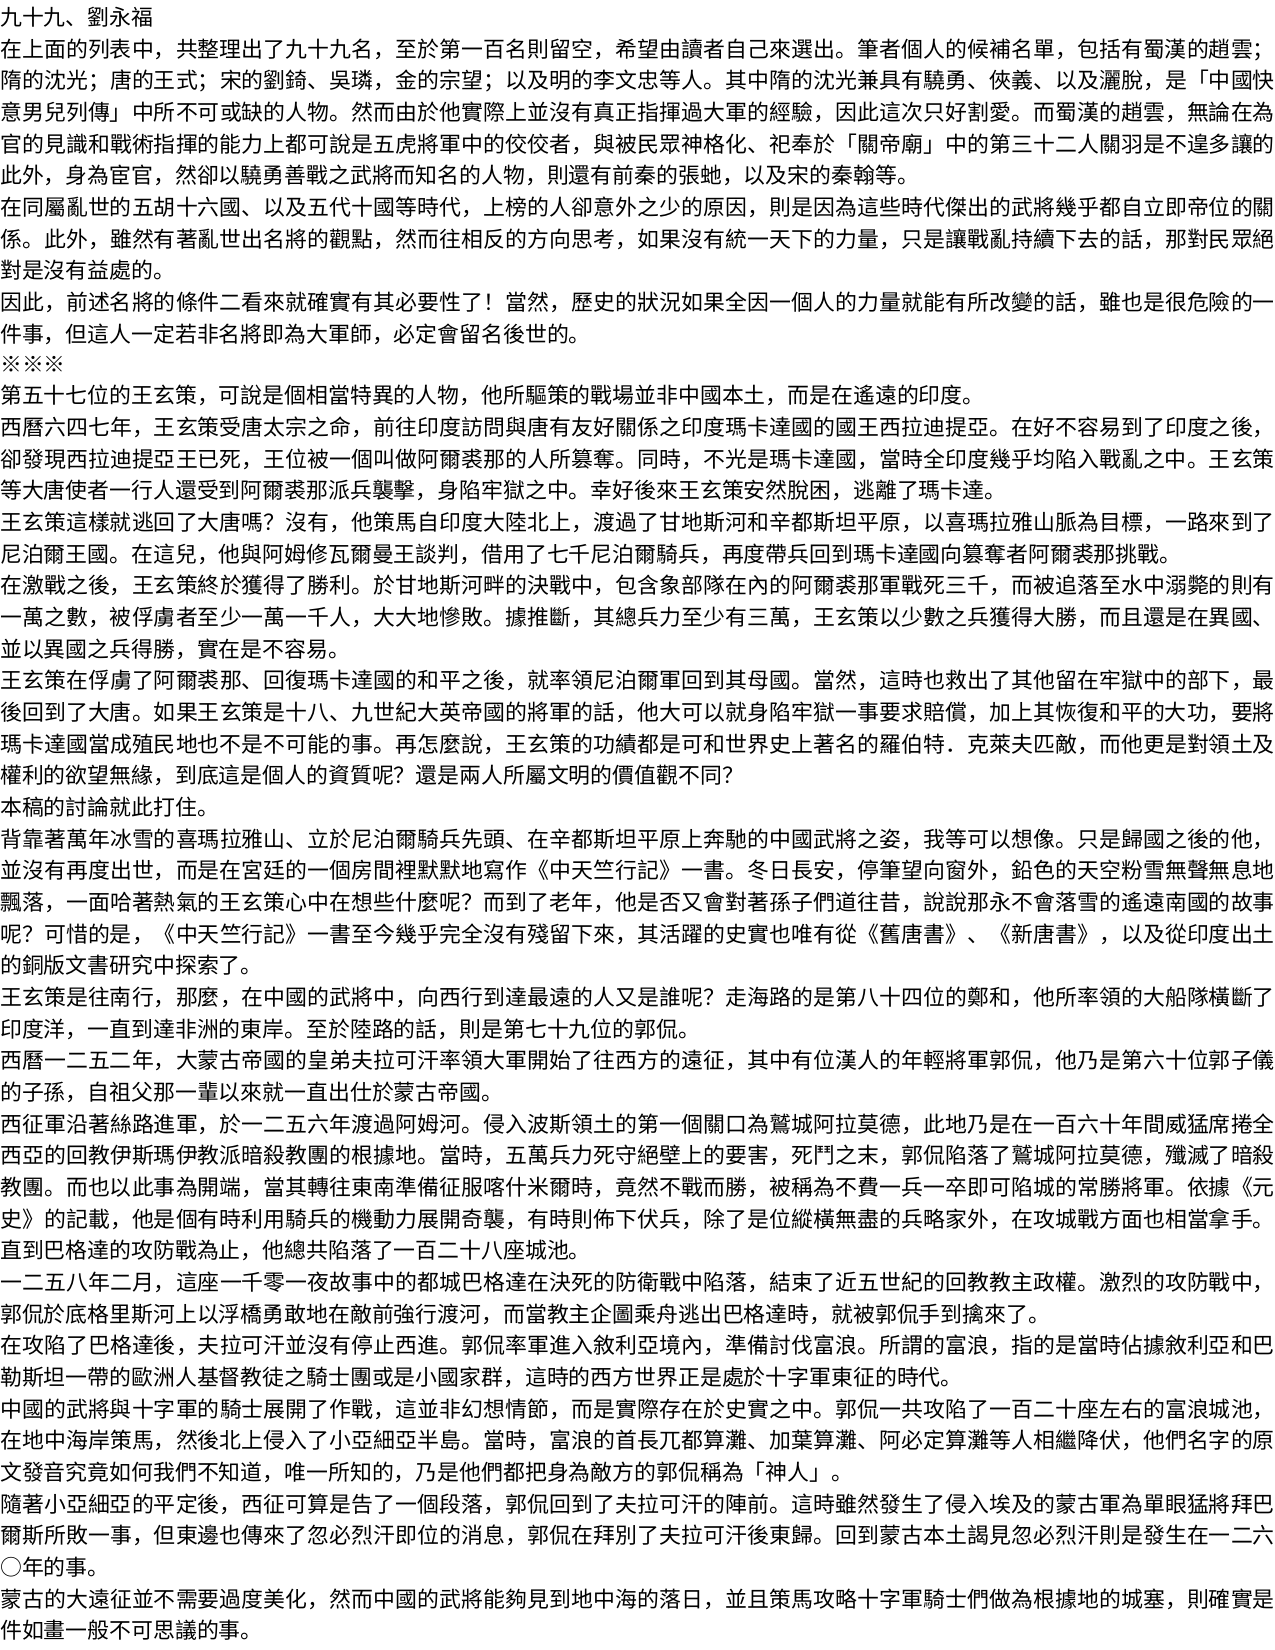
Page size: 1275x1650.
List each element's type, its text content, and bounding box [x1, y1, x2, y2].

text 西征軍沿著絲路進軍，於一二五六年渡過阿姆河。侵入波斯領土的第一個關口為鷲城阿拉莫德，此地乃是在一百六十年間威猛席捲全西亞的回教伊斯瑪伊教派暗殺教團的根據地。當時，五萬兵力死守絕壁上的要害，死鬥之末，郭侃陷落了鷲城阿拉莫德，殲滅了暗殺教團。而也以此事為開端，當其轉往東南準備征服喀什米爾時，竟然不戰而勝，被稱為不費一兵一卒即可陷城的常勝將軍。依據《元史》的記載，他是個有時利用騎兵的機動力展開奇襲，有時則佈下伏兵，除了是位縱橫無盡的兵略家外，在攻城戰方面也相當拿手。直到巴格達的攻防戰為止，他總共陷落了一百二十八座城池。 [0, 1107, 1275, 1265]
text 蒙古的大遠征並不需要過度美化，然而中國的武將能夠見到地中海的落日，並且策馬攻略十字軍騎士們做為根據地的城塞，則確實是件如畫一般不可思議的事。 [0, 1582, 1275, 1645]
text 在上面的列表中，共整理出了九十九名，至於第一百名則留空，希望由讀者自己來選出。筆者個人的候補名單，包括有蜀漢的趙雲；隋的沈光；唐的王式；宋的劉錡、吳璘，金的宗望；以及明的李文忠等人。其中隋的沈光兼具有驍勇、俠義、以及灑脫，是「中國快意男兒列傳」中所不可或缺的人物。然而由於他實際上並沒有真正指揮過大軍的經驗，因此這次只好割愛。而蜀漢的趙雲，無論在為官的見識和戰術指揮的能力上都可說是五虎將軍中的佼佼者，與被民眾神格化、祀奉於「關帝廟」中的第三十二人關羽是不遑多讓的。此外，身為宦官，然卻以驍勇善戰之武將而知名的人物，則還有前秦的張虵，以及宋的秦翰等。 [0, 32, 1275, 190]
text 在攻陷了巴格達後，夫拉可汗並沒有停止西進。郭侃率軍進入敘利亞境內，準備討伐富浪。所謂的富浪，指的是當時佔據敘利亞和巴勒斯坦一帶的歐洲人基督教徒之騎士團或是小國家群，這時的西方世界正是處於十字軍東征的時代。 [0, 1328, 1275, 1392]
text 王玄策在俘虜了阿爾裘那、回復瑪卡達國的和平之後，就率領尼泊爾軍回到其母國。當然，這時也救出了其他留在牢獄中的部下，最後回到了大唐。如果王玄策是十八、九世紀大英帝國的將軍的話，他大可以就身陷牢獄一事要求賠償，加上其恢復和平的大功，要將瑪卡達國當成殖民地也不是不可能的事。再怎麼說，王玄策的功績都是可和世界史上著名的羅伯特．克萊夫匹敵，而他更是對領土及權利的欲望無緣，到底這是個人的資質呢？還是兩人所屬文明的價值觀不同？ [0, 663, 1275, 790]
text 西曆六四七年，王玄策受唐太宗之命，前往印度訪問與唐有友好關係之印度瑪卡達國的國王西拉迪提亞。在好不容易到了印度之後，卻發現西拉迪提亞王已死，王位被一個叫做阿爾裘那的人所篡奪。同時，不光是瑪卡達國，當時全印度幾乎均陷入戰亂之中。王玄策等大唐使者一行人還受到阿爾裘那派兵襲擊，身陷牢獄之中。幸好後來王玄策安然脫困，逃離了瑪卡達。 [0, 410, 1275, 505]
text 九十九、劉永福 [0, 0, 1275, 32]
text 在激戰之後，王玄策終於獲得了勝利。於甘地斯河畔的決戰中，包含象部隊在內的阿爾裘那軍戰死三千，而被追落至水中溺斃的則有一萬之數，被俘虜者至少一萬一千人，大大地慘敗。據推斷，其總兵力至少有三萬，王玄策以少數之兵獲得大勝，而且還是在異國、並以異國之兵得勝，實在是不容易。 [0, 568, 1275, 663]
text ※※※ [0, 348, 1275, 378]
text 王玄策是往南行，那麼，在中國的武將中，向西行到達最遠的人又是誰呢？走海路的是第八十四位的鄭和，他所率領的大船隊橫斷了印度洋，一直到達非洲的東岸。至於陸路的話，則是第七十九位的郭侃。 [0, 980, 1275, 1043]
text 中國的武將與十字軍的騎士展開了作戰，這並非幻想情節，而是實際存在於史實之中。郭侃一共攻陷了一百二十座左右的富浪城池，在地中海岸策馬，然後北上侵入了小亞細亞半島。當時，富浪的首長兀都算灘、加葉算灘、阿必定算灘等人相繼降伏，他們名字的原文發音究竟如何我們不知道，唯一所知的，乃是他們都把身為敵方的郭侃稱為「神人」。 [0, 1392, 1275, 1487]
text 背靠著萬年冰雪的喜瑪拉雅山、立於尼泊爾騎兵先頭、在辛都斯坦平原上奔馳的中國武將之姿，我等可以想像。只是歸國之後的他，並沒有再度出世，而是在宮廷的一個房間裡默默地寫作《中天竺行記》一書。冬日長安，停筆望向窗外，鉛色的天空粉雪無聲無息地飄落，一面哈著熱氣的王玄策心中在想些什麼呢？而到了老年，他是否又會對著孫子們道往昔，說說那永不會落雪的遙遠南國的故事呢？可惜的是，《中天竺行記》一書至今幾乎完全沒有殘留下來，其活躍的史實也唯有從《舊唐書》、《新唐書》，以及從印度出土的銅版文書研究中探索了。 [0, 822, 1275, 980]
text 第五十七位的王玄策，可說是個相當特異的人物，他所驅策的戰場並非中國本土，而是在遙遠的印度。 [0, 378, 1275, 410]
text 隨著小亞細亞的平定後，西征可算是告了一個段落，郭侃回到了夫拉可汗的陣前。這時雖然發生了侵入埃及的蒙古軍為單眼猛將拜巴爾斯所敗一事，但東邊也傳來了忽必烈汗即位的消息，郭侃在拜別了夫拉可汗後東歸。回到蒙古本土謁見忽必烈汗則是發生在一二六○年的事。 [0, 1487, 1275, 1582]
text 本稿的討論就此打住。 [0, 790, 1275, 822]
text 在同屬亂世的五胡十六國、以及五代十國等時代，上榜的人卻意外之少的原因，則是因為這些時代傑出的武將幾乎都自立即帝位的關係。此外，雖然有著亂世出名將的觀點，然而往相反的方向思考，如果沒有統一天下的力量，只是讓戰亂持續下去的話，那對民眾絕對是沒有益處的。 [0, 190, 1275, 285]
text 王玄策這樣就逃回了大唐嗎？沒有，他策馬自印度大陸北上，渡過了甘地斯河和辛都斯坦平原，以喜瑪拉雅山脈為目標，一路來到了尼泊爾王國。在這兒，他與阿姆修瓦爾曼王談判，借用了七千尼泊爾騎兵，再度帶兵回到瑪卡達國向篡奪者阿爾裘那挑戰。 [0, 505, 1275, 568]
text 因此，前述名將的條件二看來就確實有其必要性了！當然，歷史的狀況如果全因一個人的力量就能有所改變的話，雖也是很危險的一件事，但這人一定若非名將即為大軍師，必定會留名後世的。 [0, 285, 1275, 348]
text 西曆一二五二年，大蒙古帝國的皇弟夫拉可汗率領大軍開始了往西方的遠征，其中有位漢人的年輕將軍郭侃，他乃是第六十位郭子儀的子孫，自祖父那一輩以來就一直出仕於蒙古帝國。 [0, 1043, 1275, 1107]
text 一二五八年二月，這座一千零一夜故事中的都城巴格達在決死的防衛戰中陷落，結束了近五世紀的回教教主政權。激烈的攻防戰中，郭侃於底格里斯河上以浮橋勇敢地在敵前強行渡河，而當教主企圖乘舟逃出巴格達時，就被郭侃手到擒來了。 [0, 1265, 1275, 1328]
